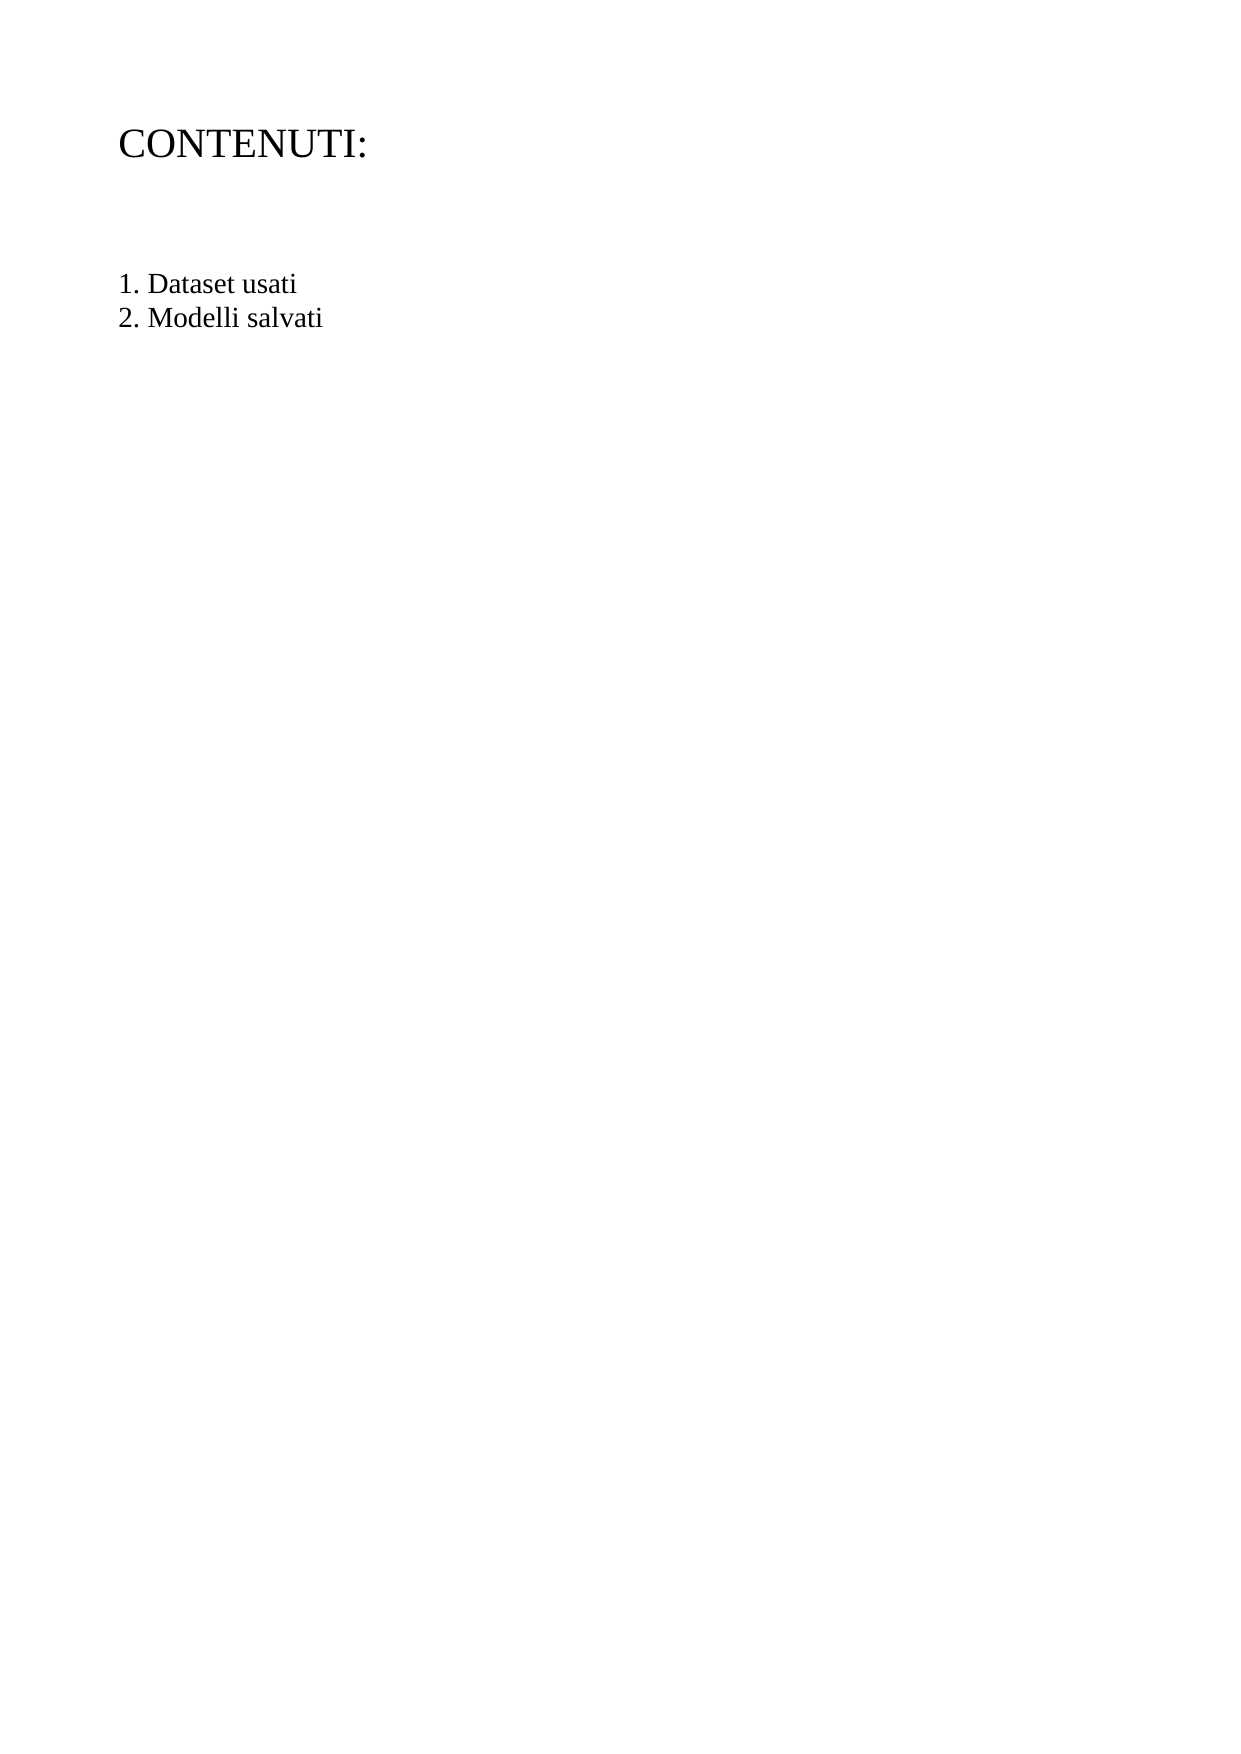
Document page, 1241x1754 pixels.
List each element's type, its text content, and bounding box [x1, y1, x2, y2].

text 2. Modelli salvati [118, 300, 1122, 334]
text 1. Dataset usati [118, 267, 1122, 300]
text CONTENUTI: [118, 118, 1122, 166]
